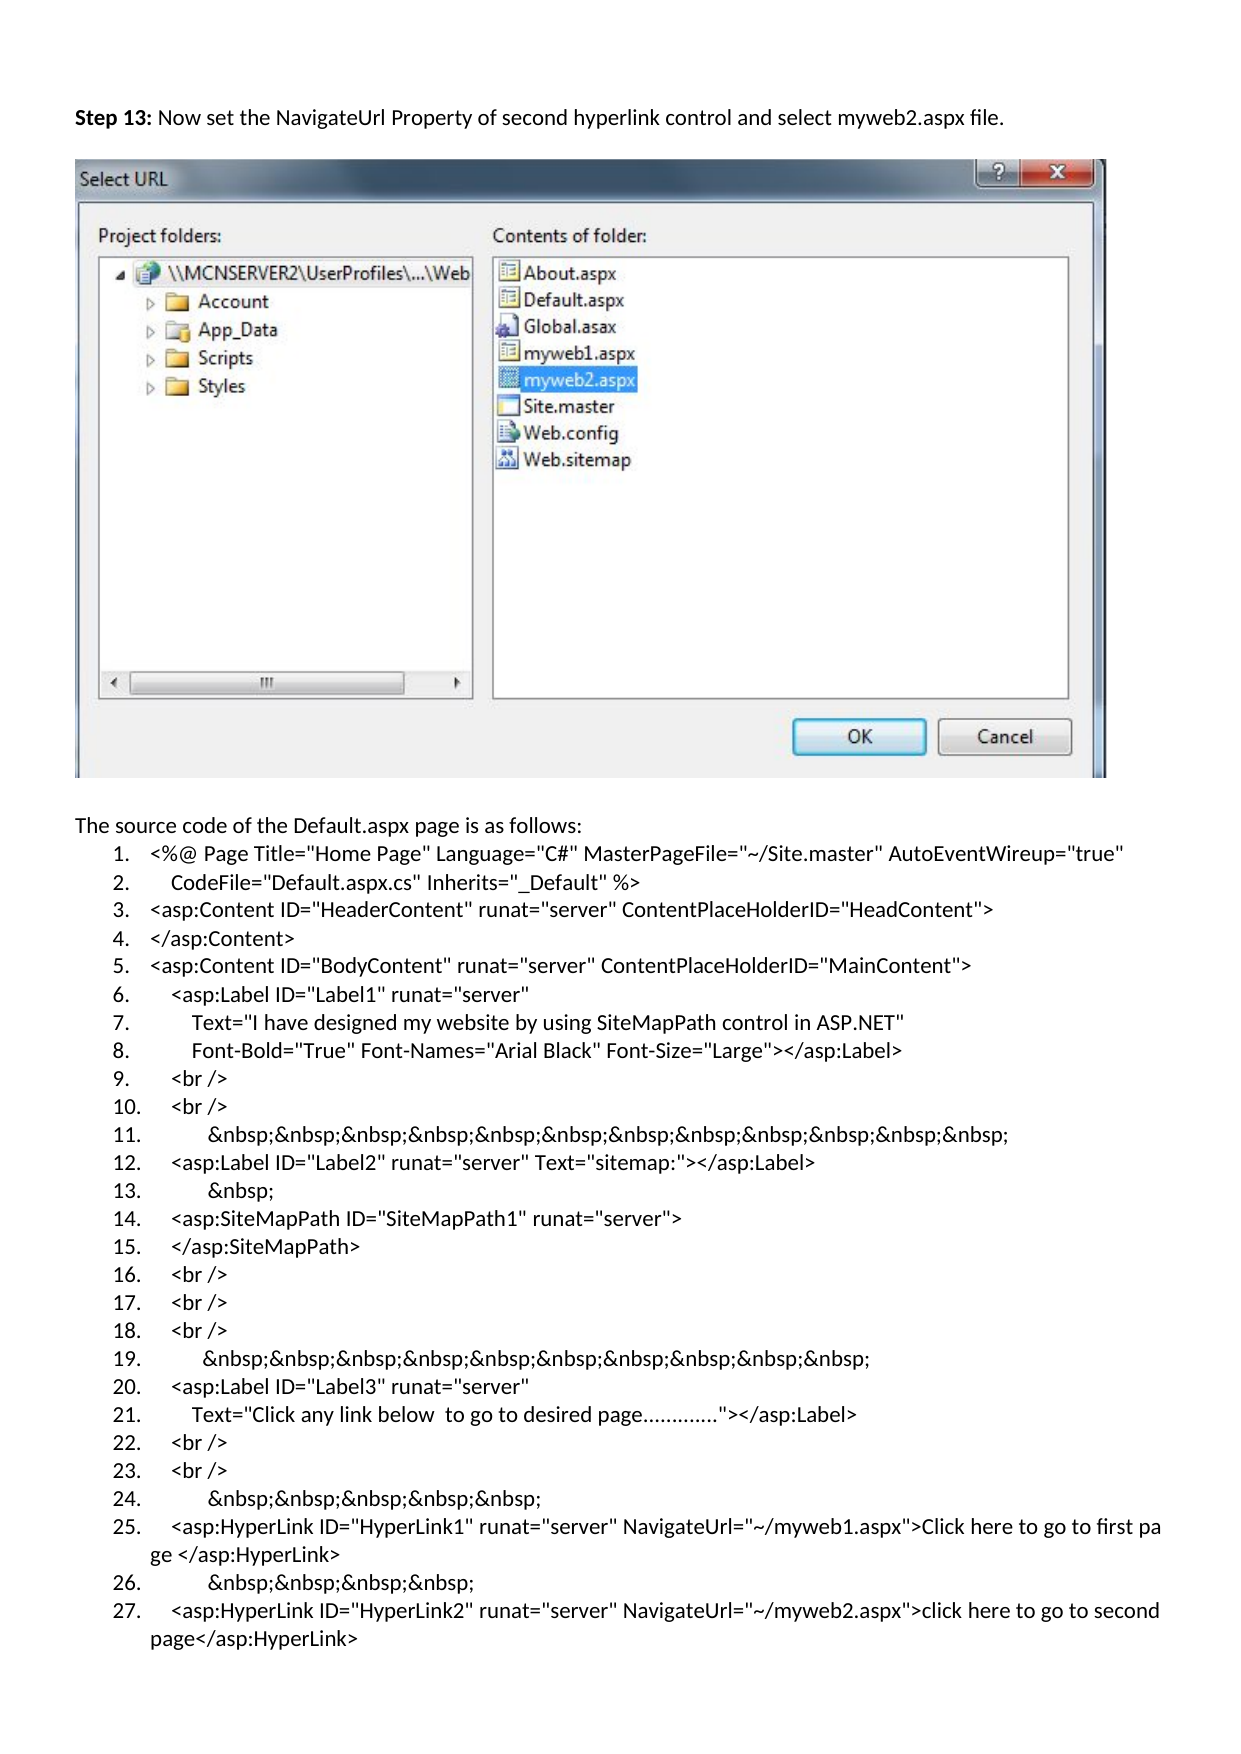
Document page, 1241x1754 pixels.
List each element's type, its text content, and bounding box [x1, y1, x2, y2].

list <br /> [112, 1456, 1165, 1484]
list <br /> [112, 1316, 1165, 1344]
text Step 13: Now set the NavigateUrl Property of second hyperlink control and select myweb2.aspx file. [75, 103, 1165, 131]
list <asp:Label ID="Label3" runat="server" [112, 1372, 1165, 1400]
list &nbsp;&nbsp;&nbsp;&nbsp;&nbsp; [112, 1484, 1165, 1512]
list Text="I have designed my website by using SiteMapPath control in ASP.NET" [112, 1008, 1165, 1036]
list </asp:Content> [112, 924, 1165, 952]
list <%@ Page Title="Home Page" Language="C#" MasterPageFile="~/Site.master" AutoEventWireup="true" [112, 839, 1165, 868]
list &nbsp;&nbsp;&nbsp;&nbsp;&nbsp;&nbsp;&nbsp;&nbsp;&nbsp;&nbsp;&nbsp;&nbsp; [112, 1120, 1165, 1148]
list <br /> [112, 1092, 1165, 1120]
picture [75, 159, 1107, 778]
list <asp:Label ID="Label2" runat="server" Text="sitemap:"></asp:Label> [112, 1148, 1165, 1176]
list &nbsp;&nbsp;&nbsp;&nbsp;&nbsp;&nbsp;&nbsp;&nbsp;&nbsp;&nbsp; [112, 1344, 1165, 1372]
list Text="Click any link below to go to desired page............."></asp:Label> [112, 1400, 1165, 1428]
list <asp:HyperLink ID="HyperLink1" runat="server" NavigateUrl="~/myweb1.aspx">Click here to go to first page </asp:HyperLink> [112, 1512, 1165, 1568]
list <asp:HyperLink ID="HyperLink2" runat="server" NavigateUrl="~/myweb2.aspx">click here to go to second page</asp:HyperLink> [112, 1596, 1165, 1652]
list &nbsp;&nbsp;&nbsp;&nbsp; [112, 1568, 1165, 1596]
list <asp:SiteMapPath ID="SiteMapPath1" runat="server"> [112, 1204, 1165, 1232]
list <br /> [112, 1428, 1165, 1456]
list &nbsp; [112, 1176, 1165, 1204]
text The source code of the Default.aspx page is as follows: [75, 812, 1165, 839]
list <br /> [112, 1288, 1165, 1316]
list <asp:Content ID="HeaderContent" runat="server" ContentPlaceHolderID="HeadContent"> [112, 896, 1165, 924]
list CodeFile="Default.aspx.cs" Inherits="_Default" %> [112, 868, 1165, 896]
list Font-Bold="True" Font-Names="Arial Black" Font-Size="Large"></asp:Label> [112, 1036, 1165, 1064]
list <br /> [112, 1260, 1165, 1288]
list <asp:Content ID="BodyContent" runat="server" ContentPlaceHolderID="MainContent"> [112, 952, 1165, 980]
list <asp:Label ID="Label1" runat="server" [112, 980, 1165, 1008]
list <br /> [112, 1064, 1165, 1092]
list </asp:SiteMapPath> [112, 1232, 1165, 1260]
